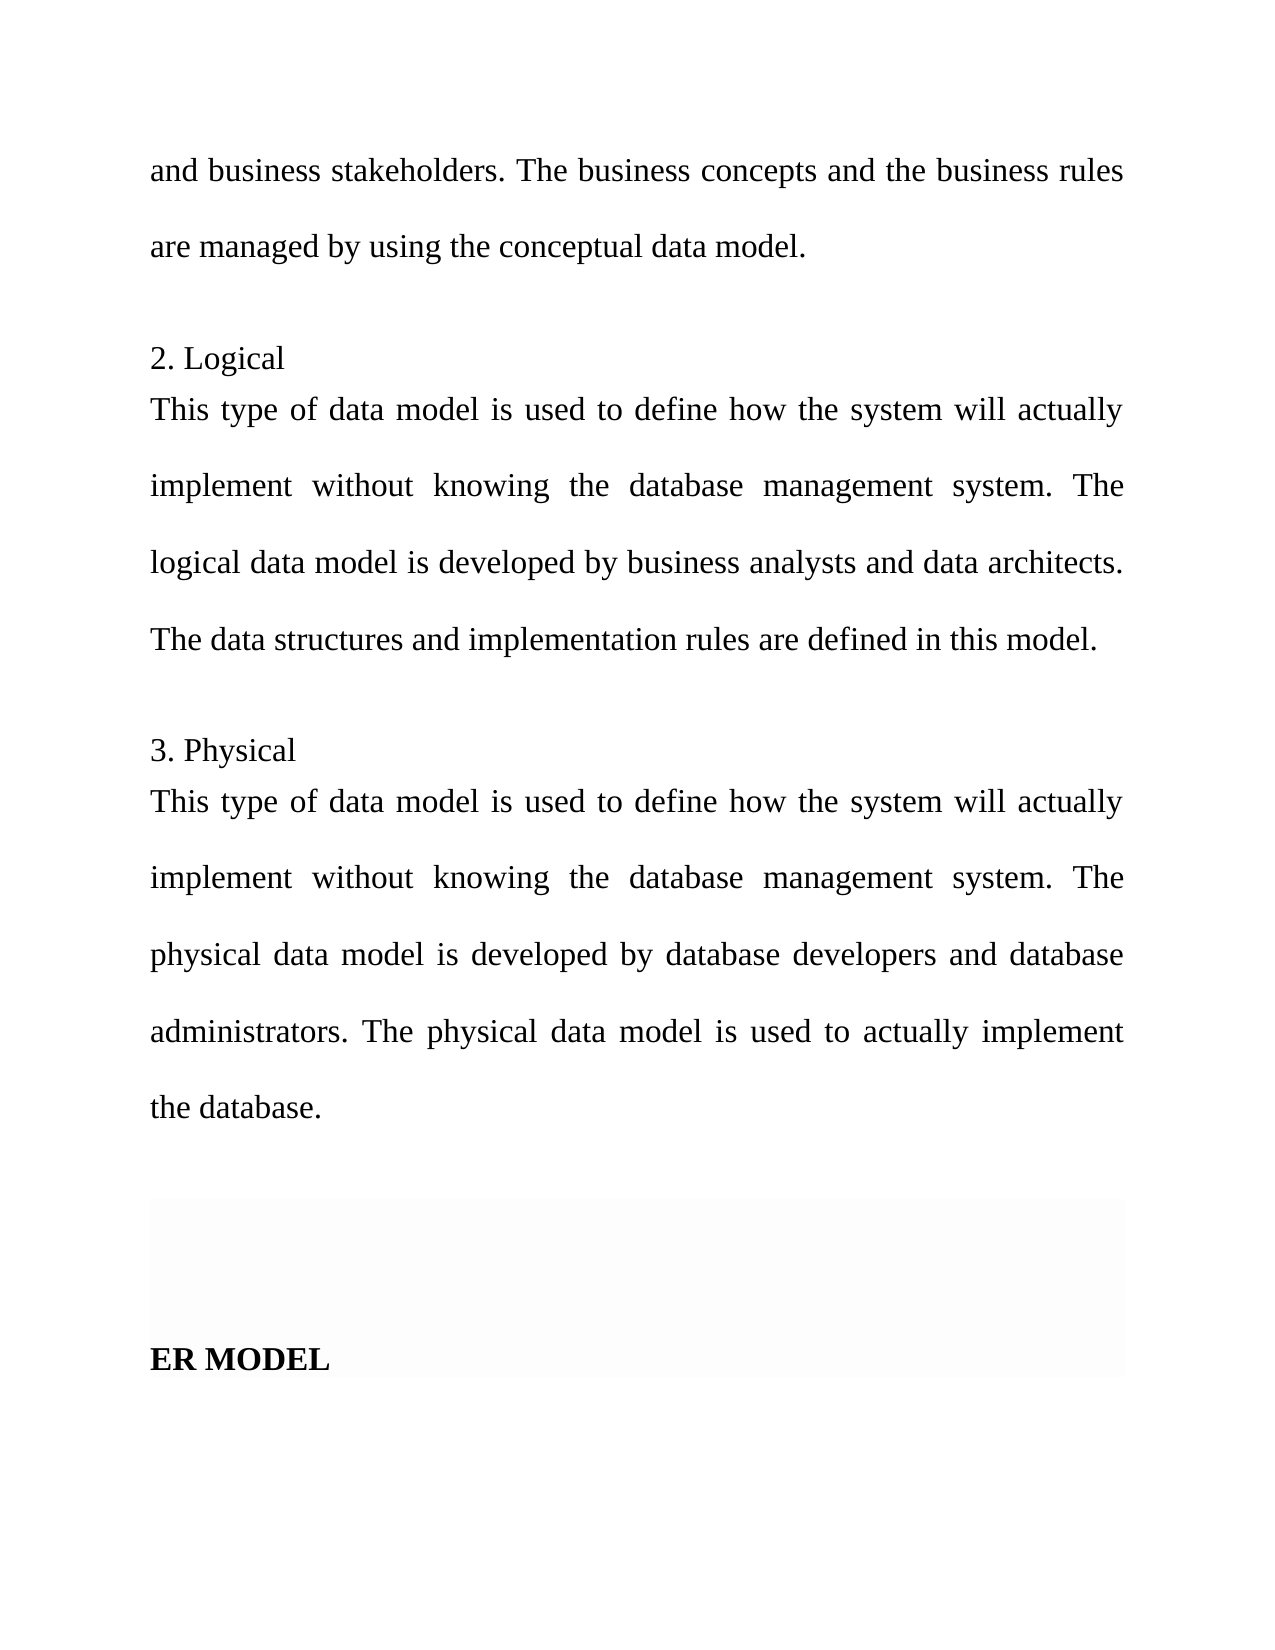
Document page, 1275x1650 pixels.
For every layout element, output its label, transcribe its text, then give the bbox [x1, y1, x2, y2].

text This type of data model is used to define how the system will actually implement without knowing the database management system. The physical data model is developed by database developers and database administrators. The physical data model is used to actually implement the database. [150, 781, 1125, 1126]
subtitle 3. Physical [150, 730, 1125, 768]
subtitle 2. Logical [150, 338, 1125, 376]
text ER MODEL [150, 1339, 1125, 1377]
text This type of data model is used to define how the system will actually implement without knowing the database management system. The logical data model is developed by business analysts and data architects. The data structures and implementation rules are defined in this model. [150, 389, 1125, 657]
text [150, 150, 1125, 265]
